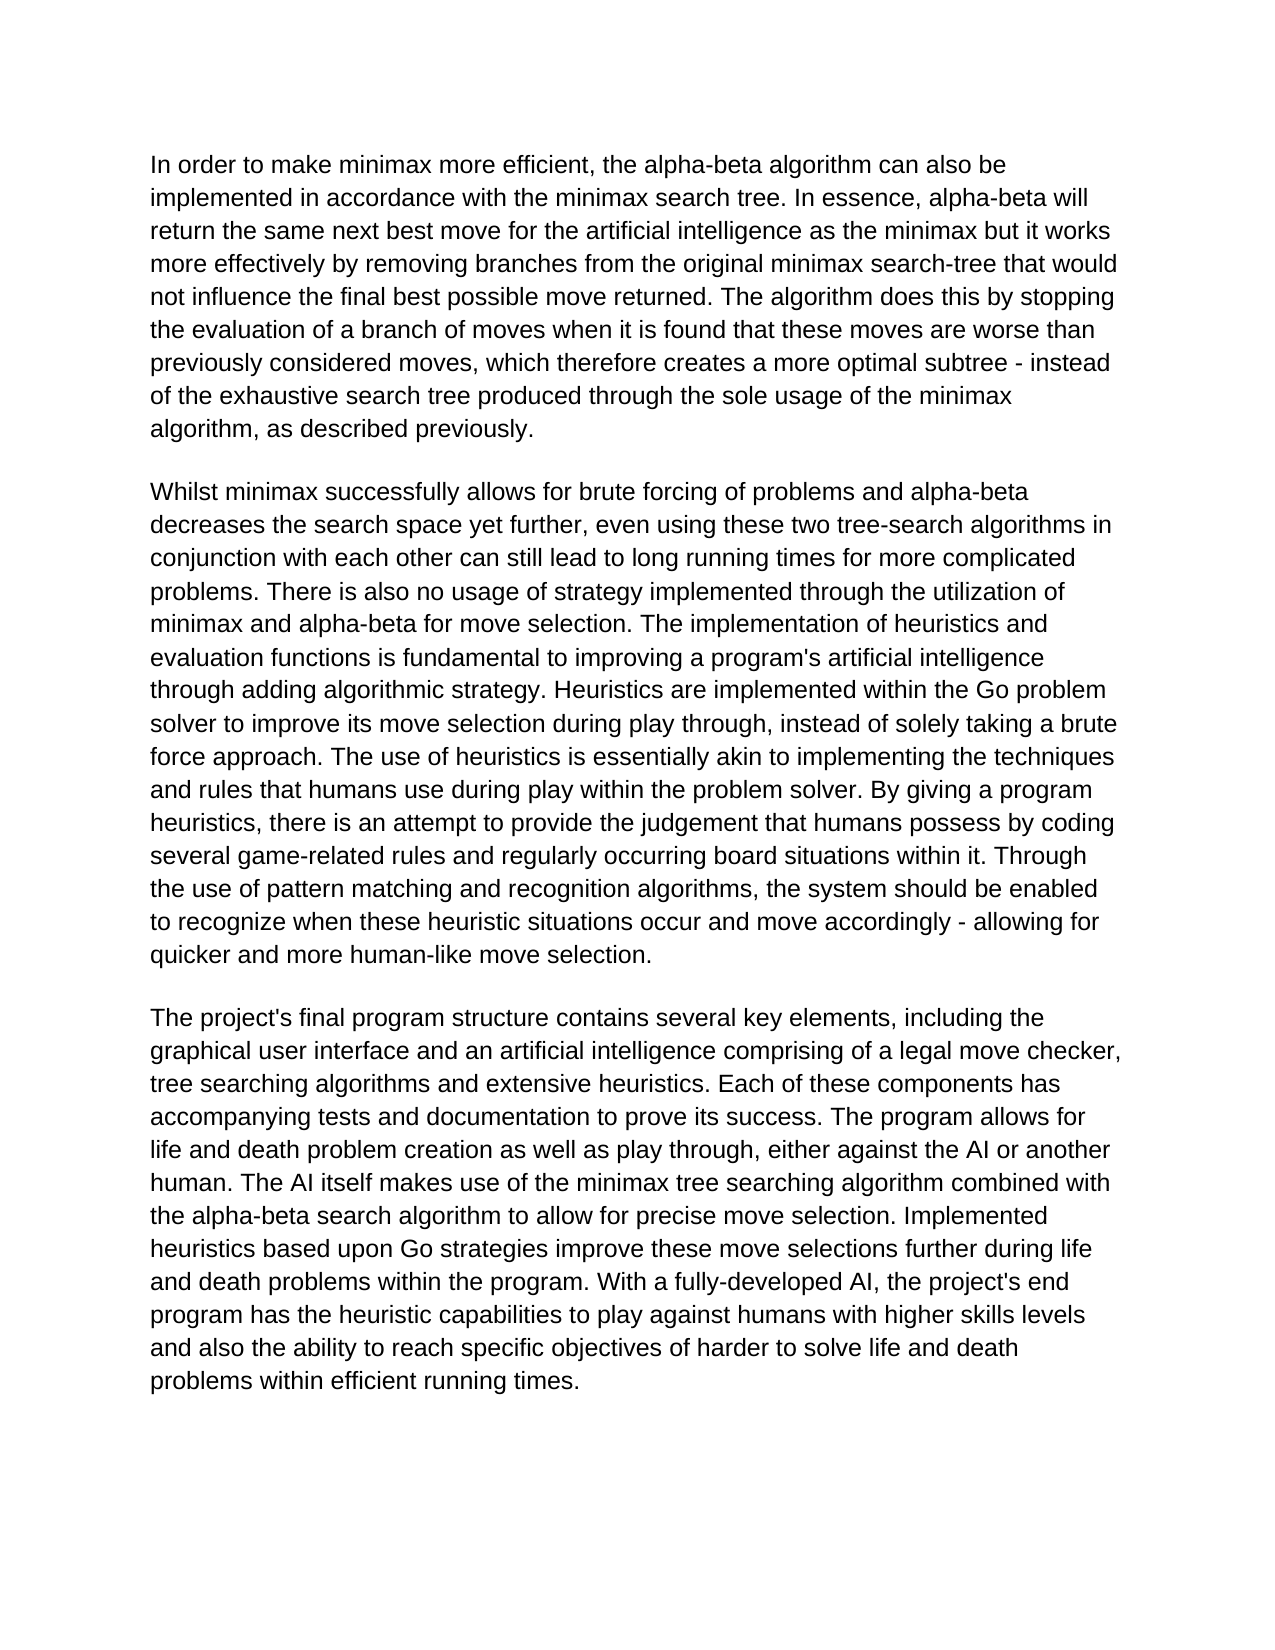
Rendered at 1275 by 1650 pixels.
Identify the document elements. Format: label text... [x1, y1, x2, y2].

text In order to make minimax more efficient, the alpha-beta algorithm can also be implemented in accordance with the minimax search tree. In essence, alpha-beta will return the same next best move for the artificial intelligence as the minimax but it works more effectively by removing branches from the original minimax search-tree that would not influence the final best possible move returned. The algorithm does this by stopping the evaluation of a branch of moves when it is found that these moves are worse than previously considered moves, which therefore creates a more optimal subtree - instead of the exhaustive search tree produced through the sole usage of the minimax algorithm, as described previously. [150, 150, 1125, 443]
text Whilst minimax successfully allows for brute forcing of problems and alpha-beta decreases the search space yet further, even using these two tree-search algorithms in conjunction with each other can still lead to long running times for more complicated problems. There is also no usage of strategy implemented through the utilization of minimax and alpha-beta for move selection. The implementation of heuristics and evaluation functions is fundamental to improving a program's artificial intelligence through adding algorithmic strategy. Heuristics are implemented within the Go problem solver to improve its move selection during play through, instead of solely taking a brute force approach. The use of heuristics is essentially akin to implementing the techniques and rules that humans use during play within the problem solver. By giving a program heuristics, there is an attempt to provide the judgement that humans possess by coding several game-related rules and regularly occurring board situations within it. Through the use of pattern matching and recognition algorithms, the system should be enabled to recognize when these heuristic situations occur and move accordingly - allowing for quicker and more human-like move selection. [150, 477, 1125, 968]
text The project's final program structure contains several key elements, including the graphical user interface and an artificial intelligence comprising of a legal move checker, tree searching algorithms and extensive heuristics. Each of these components has accompanying tests and documentation to prove its success. The program allows for life and death problem creation as well as play through, either against the AI or another human. The AI itself makes use of the minimax tree searching algorithm combined with the alpha-beta search algorithm to allow for precise move selection. Implemented heuristics based upon Go strategies improve these move selections further during life and death problems within the program. With a fully-developed AI, the project's end program has the heuristic capabilities to play against humans with higher skills levels and also the ability to reach specific objectives of harder to solve life and death problems within efficient running times. [150, 1003, 1125, 1395]
